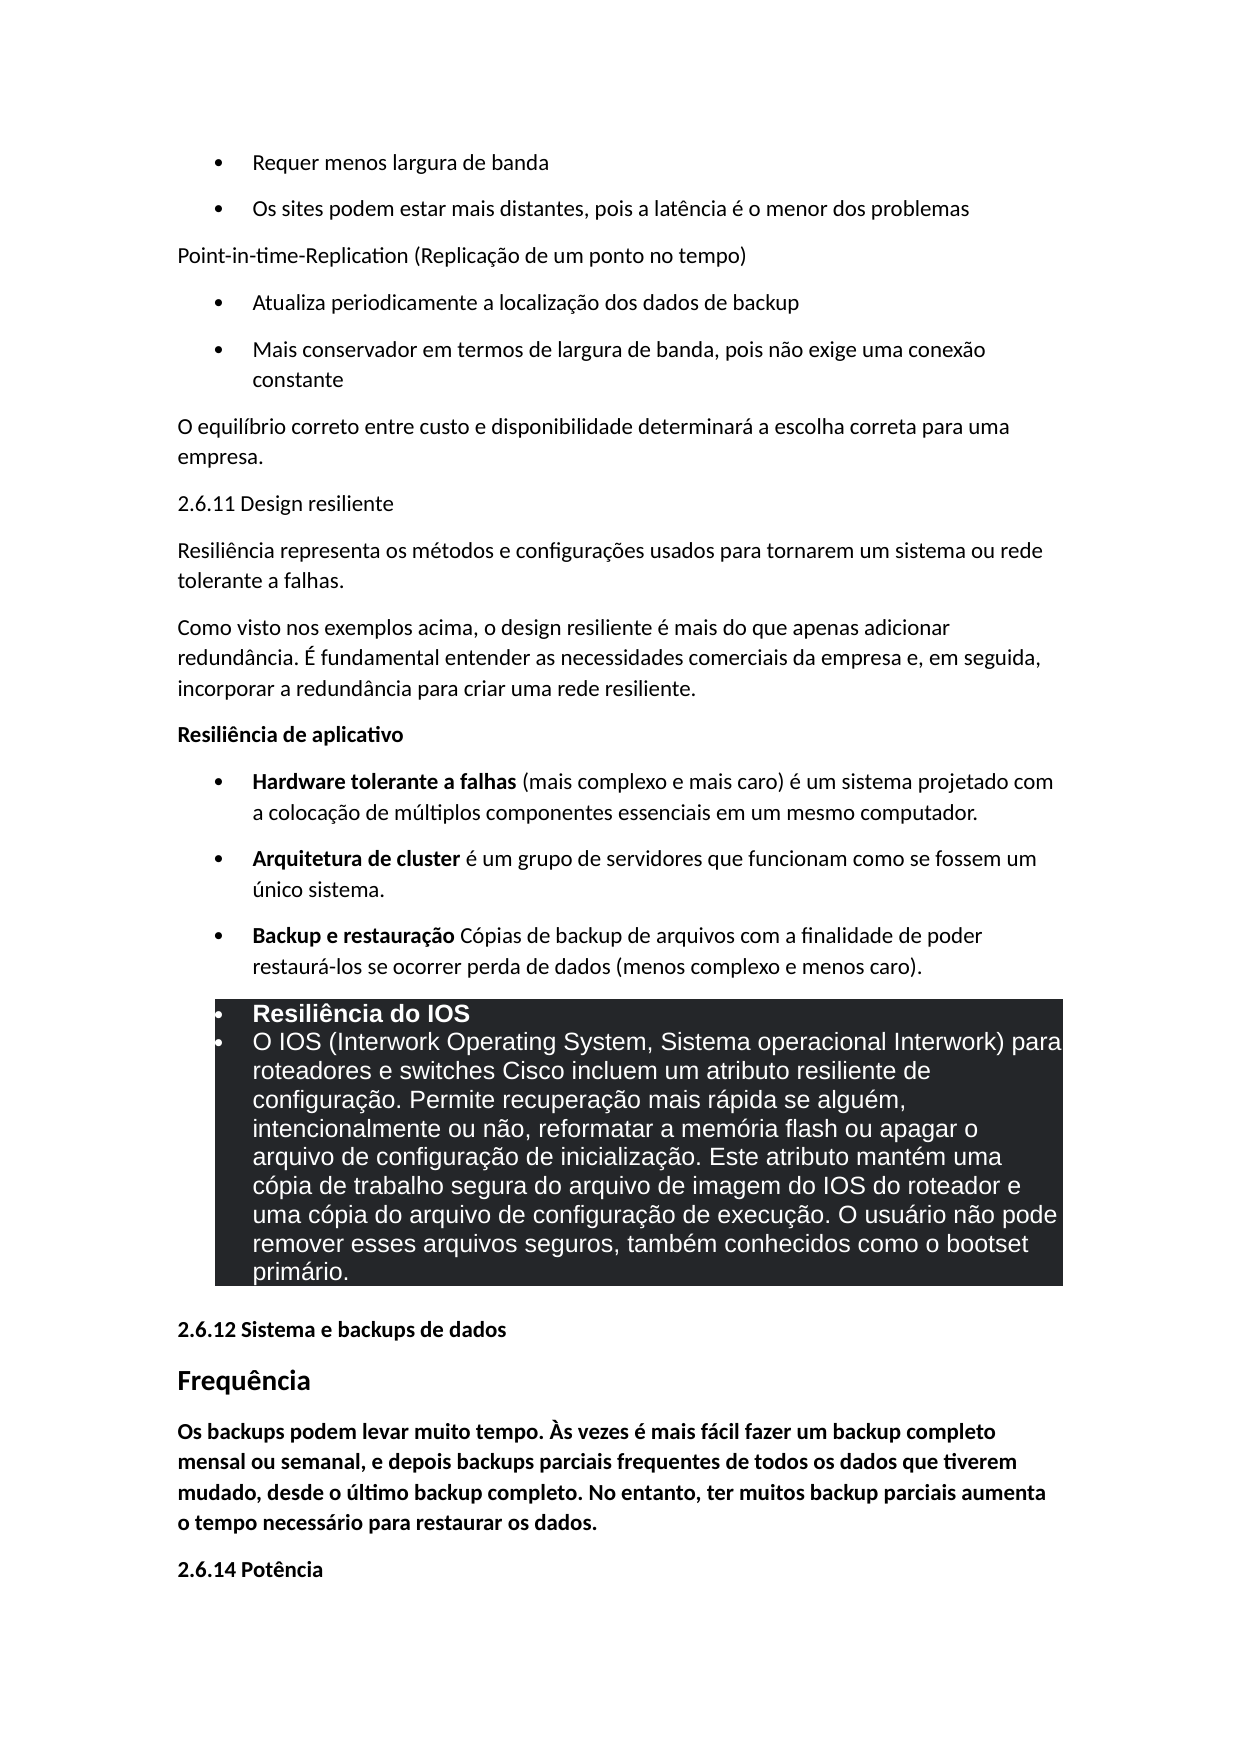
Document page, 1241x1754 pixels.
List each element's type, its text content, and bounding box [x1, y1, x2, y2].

list Requer menos largura de banda [215, 148, 1063, 176]
text Como visto nos exemplos acima, o design resiliente é mais do que apenas adicionar redundância. É fundamental entender as necessidades comerciais da empresa e, em seguida, incorporar a redundância para criar uma rede resiliente. [177, 613, 1063, 702]
list Mais conservador em termos de largura de banda, pois não exige uma conexão constante [215, 335, 1063, 393]
text Point-in-time-Replication (Replicação de um ponto no tempo) [177, 241, 1063, 269]
text 2.6.11 Design resiliente [177, 489, 1063, 517]
list Arquitetura de cluster é um grupo de servidores que funcionam como se fossem um único sistema. [215, 844, 1063, 903]
list Backup e restauração Cópias de backup de arquivos com a finalidade de poder restaurá-los se ocorrer perda de dados (menos complexo e menos caro). [215, 922, 1063, 980]
list O IOS (Interwork Operating System, Sistema operacional Interwork) para roteadores e switches Cisco incluem um atributo resiliente de configuração. Permite recuperação mais rápida se alguém, intencionalmente ou não, reformatar a memória flash ou apagar o arquivo de configuração de inicialização. Este atributo mantém uma cópia de trabalho segura do arquivo de imagem do IOS do roteador e uma cópia do arquivo de configuração de execução. O usuário não pode remover esses arquivos seguros, também conhecidos como o bootset primário. [215, 1027, 1063, 1286]
text 2.6.14 Potência [177, 1555, 1063, 1583]
text 2.6.12 Sistema e backups de dados [177, 1315, 1063, 1343]
text Resiliência de aplicativo [177, 721, 1063, 748]
list Hardware tolerante a falhas (mais complexo e mais caro) é um sistema projetado com a colocação de múltiplos componentes essenciais em um mesmo computador. [215, 767, 1063, 826]
text Os backups podem levar muito tempo. Às vezes é mais fácil fazer um backup completo mensal ou semanal, e depois backups parciais frequentes de todos os dados que tiverem mudado, desde o último backup completo. No entanto, ter muitos backup parciais aumenta o tempo necessário para restaurar os dados. [177, 1417, 1063, 1536]
text Frequência [177, 1362, 1063, 1398]
list Atualiza periodicamente a localização dos dados de backup [215, 288, 1063, 316]
list Os sites podem estar mais distantes, pois a latência é o menor dos problemas [215, 194, 1063, 222]
text O equilíbrio correto entre custo e disponibilidade determinará a escolha correta para uma empresa. [177, 412, 1063, 470]
text Resiliência representa os métodos e configurações usados para tornarem um sistema ou rede tolerante a falhas. [177, 536, 1063, 594]
list Resiliência do IOS [215, 999, 1063, 1027]
